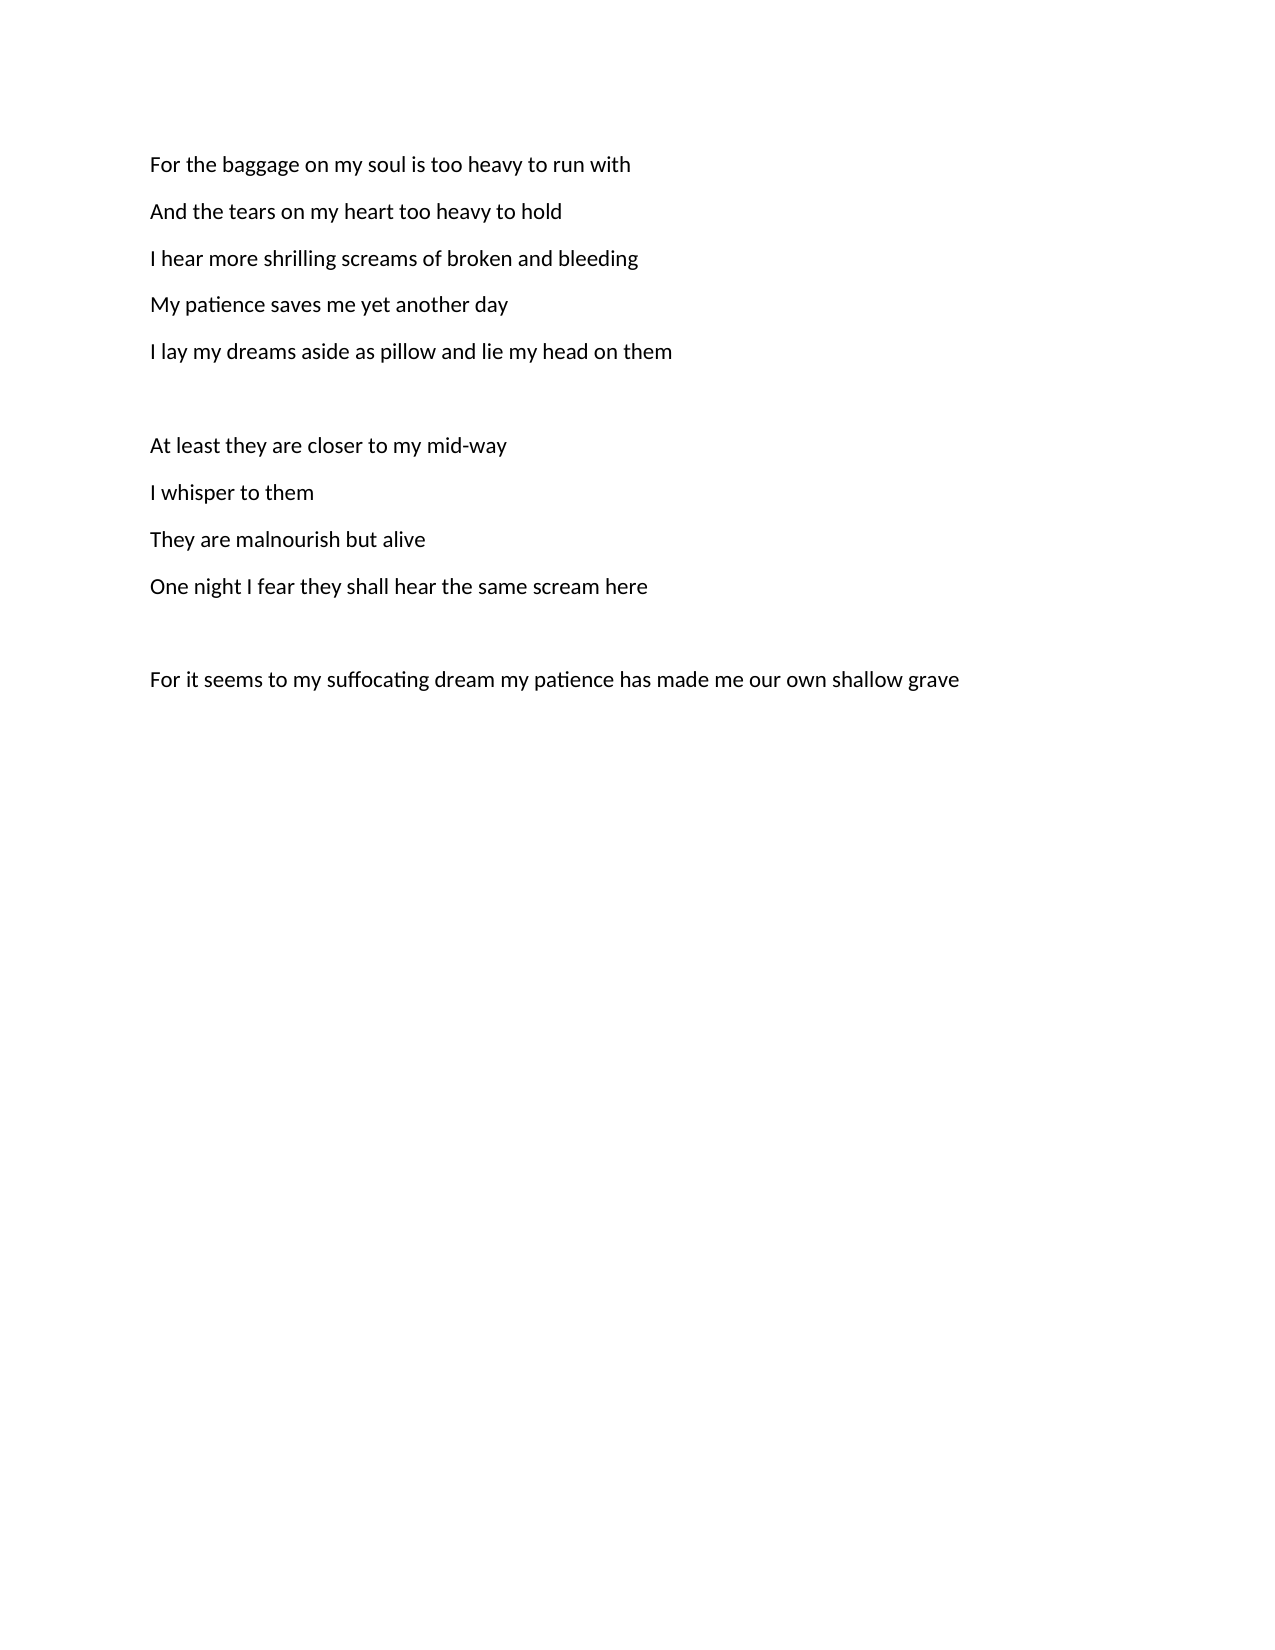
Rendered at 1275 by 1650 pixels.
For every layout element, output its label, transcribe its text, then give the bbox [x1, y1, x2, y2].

text I hear more shrilling screams of broken and bleeding [150, 244, 1125, 272]
text At least they are closer to my mid-way [150, 431, 1125, 459]
text I whisper to them [150, 478, 1125, 506]
text And the tears on my heart too heavy to hold [150, 197, 1125, 225]
text They are malnourish but alive [150, 525, 1125, 553]
text For it seems to my suffocating dream my patience has made me our own shallow grave [150, 666, 1125, 694]
text My patience saves me yet another day [150, 291, 1125, 319]
text I lay my dreams aside as pillow and lie my head on them [150, 337, 1125, 366]
text For the baggage on my soul is too heavy to run with [150, 150, 1125, 178]
text One night I fear they shall hear the same scream here [150, 572, 1125, 600]
